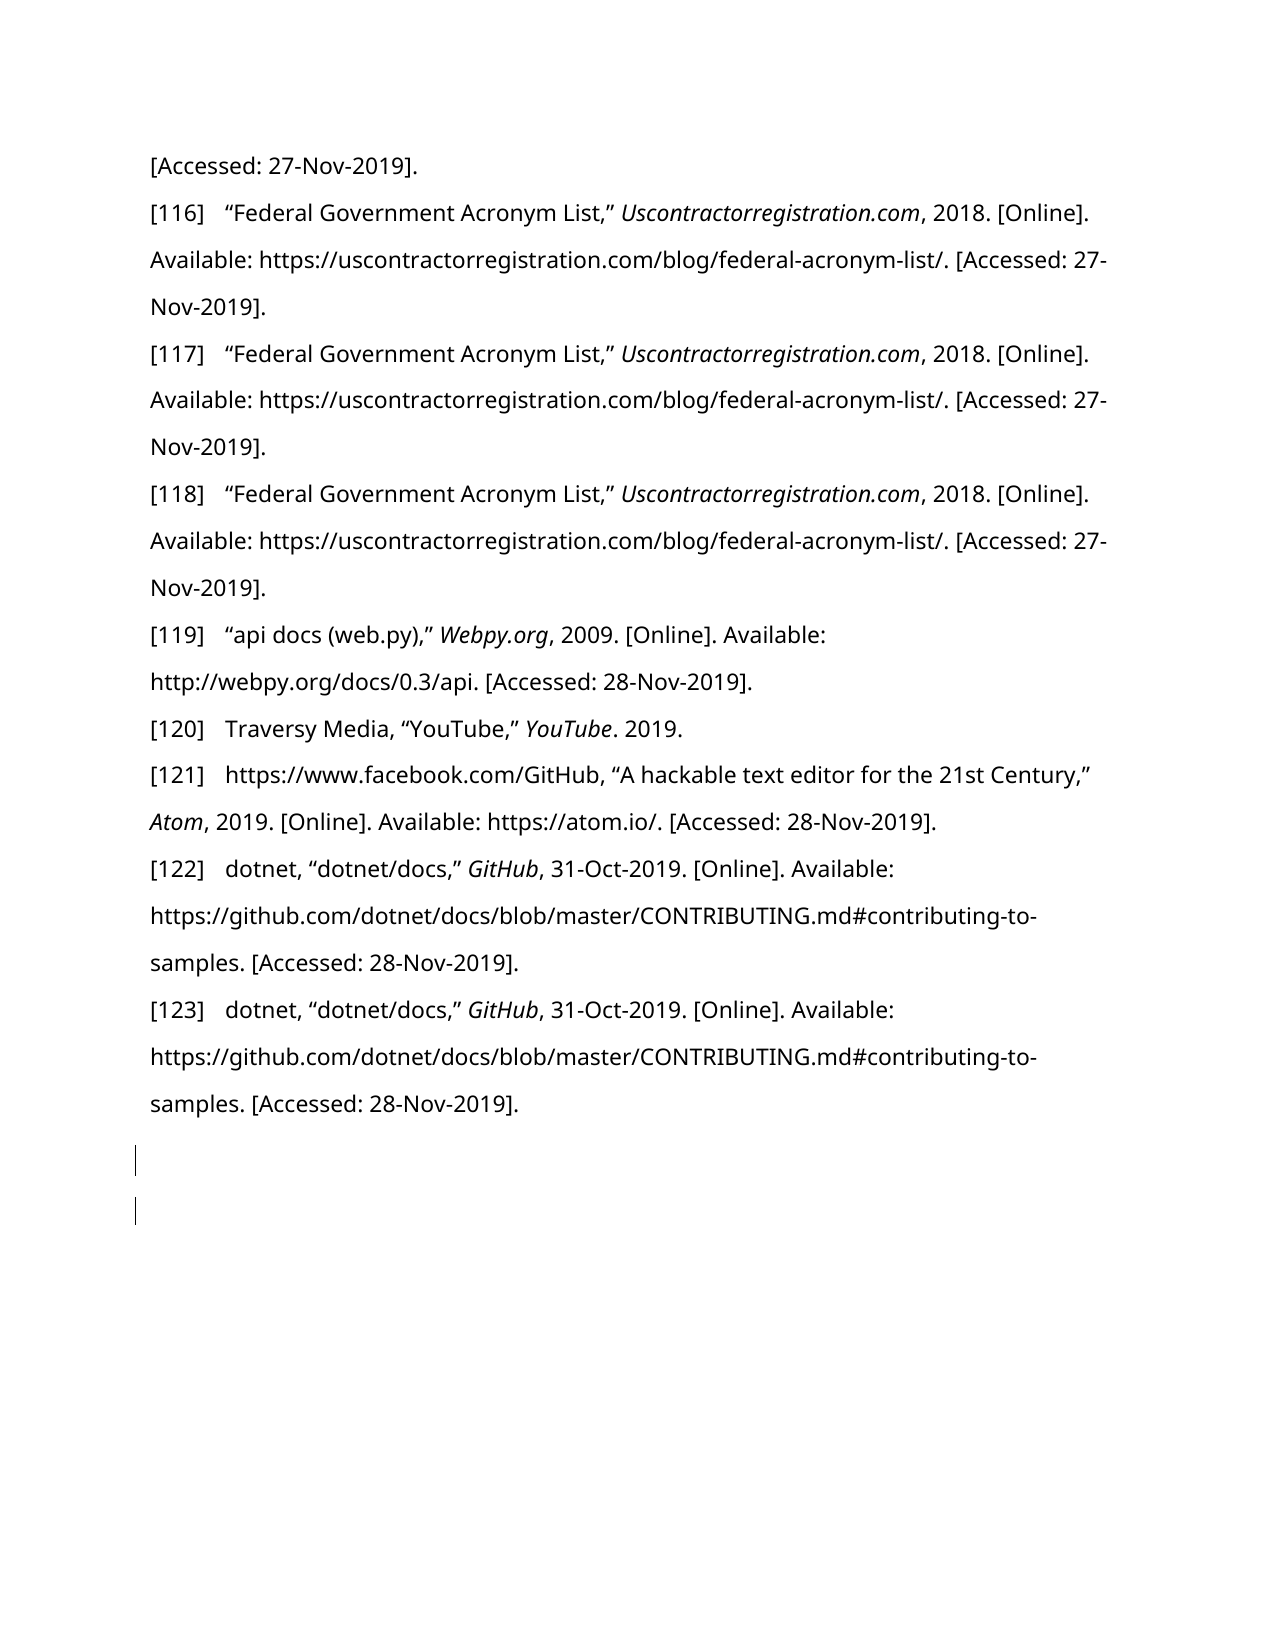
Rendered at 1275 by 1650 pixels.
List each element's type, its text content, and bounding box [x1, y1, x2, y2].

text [150, 150, 1125, 181]
text [123] dotnet, “dotnet/docs,” GitHub, 31-Oct-2019. [Online]. Available: https://github.com/dotnet/docs/blob/master/CONTRIBUTING.md#contributing-to-samples. [Accessed: 28-Nov-2019]. [150, 994, 1125, 1119]
text [119] “api docs (web.py),” Webpy.org, 2009. [Online]. Available: http://webpy.org/docs/0.3/api. [Accessed: 28-Nov-2019]. [150, 619, 1125, 697]
text [120] Traversy Media, “YouTube,” YouTube. 2019. [150, 712, 1125, 744]
text [117] “Federal Government Acronym List,” Uscontractorregistration.com, 2018. [Online]. Available: https://uscontractorregistration.com/blog/federal-acronym-list/. [Accessed: 27-Nov-2019]. [150, 337, 1125, 462]
text [121] https://www.facebook.com/GitHub, “A hackable text editor for the 21st Century,” Atom, 2019. [Online]. Available: https://atom.io/. [Accessed: 28-Nov-2019]. [150, 759, 1125, 837]
text [116] “Federal Government Acronym List,” Uscontractorregistration.com, 2018. [Online]. Available: https://uscontractorregistration.com/blog/federal-acronym-list/. [Accessed: 27-Nov-2019]. [150, 197, 1125, 322]
text [122] dotnet, “dotnet/docs,” GitHub, 31-Oct-2019. [Online]. Available: https://github.com/dotnet/docs/blob/master/CONTRIBUTING.md#contributing-to-samples. [Accessed: 28-Nov-2019]. [150, 853, 1125, 978]
text [118] “Federal Government Acronym List,” Uscontractorregistration.com, 2018. [Online]. Available: https://uscontractorregistration.com/blog/federal-acronym-list/. [Accessed: 27-Nov-2019]. [150, 478, 1125, 603]
